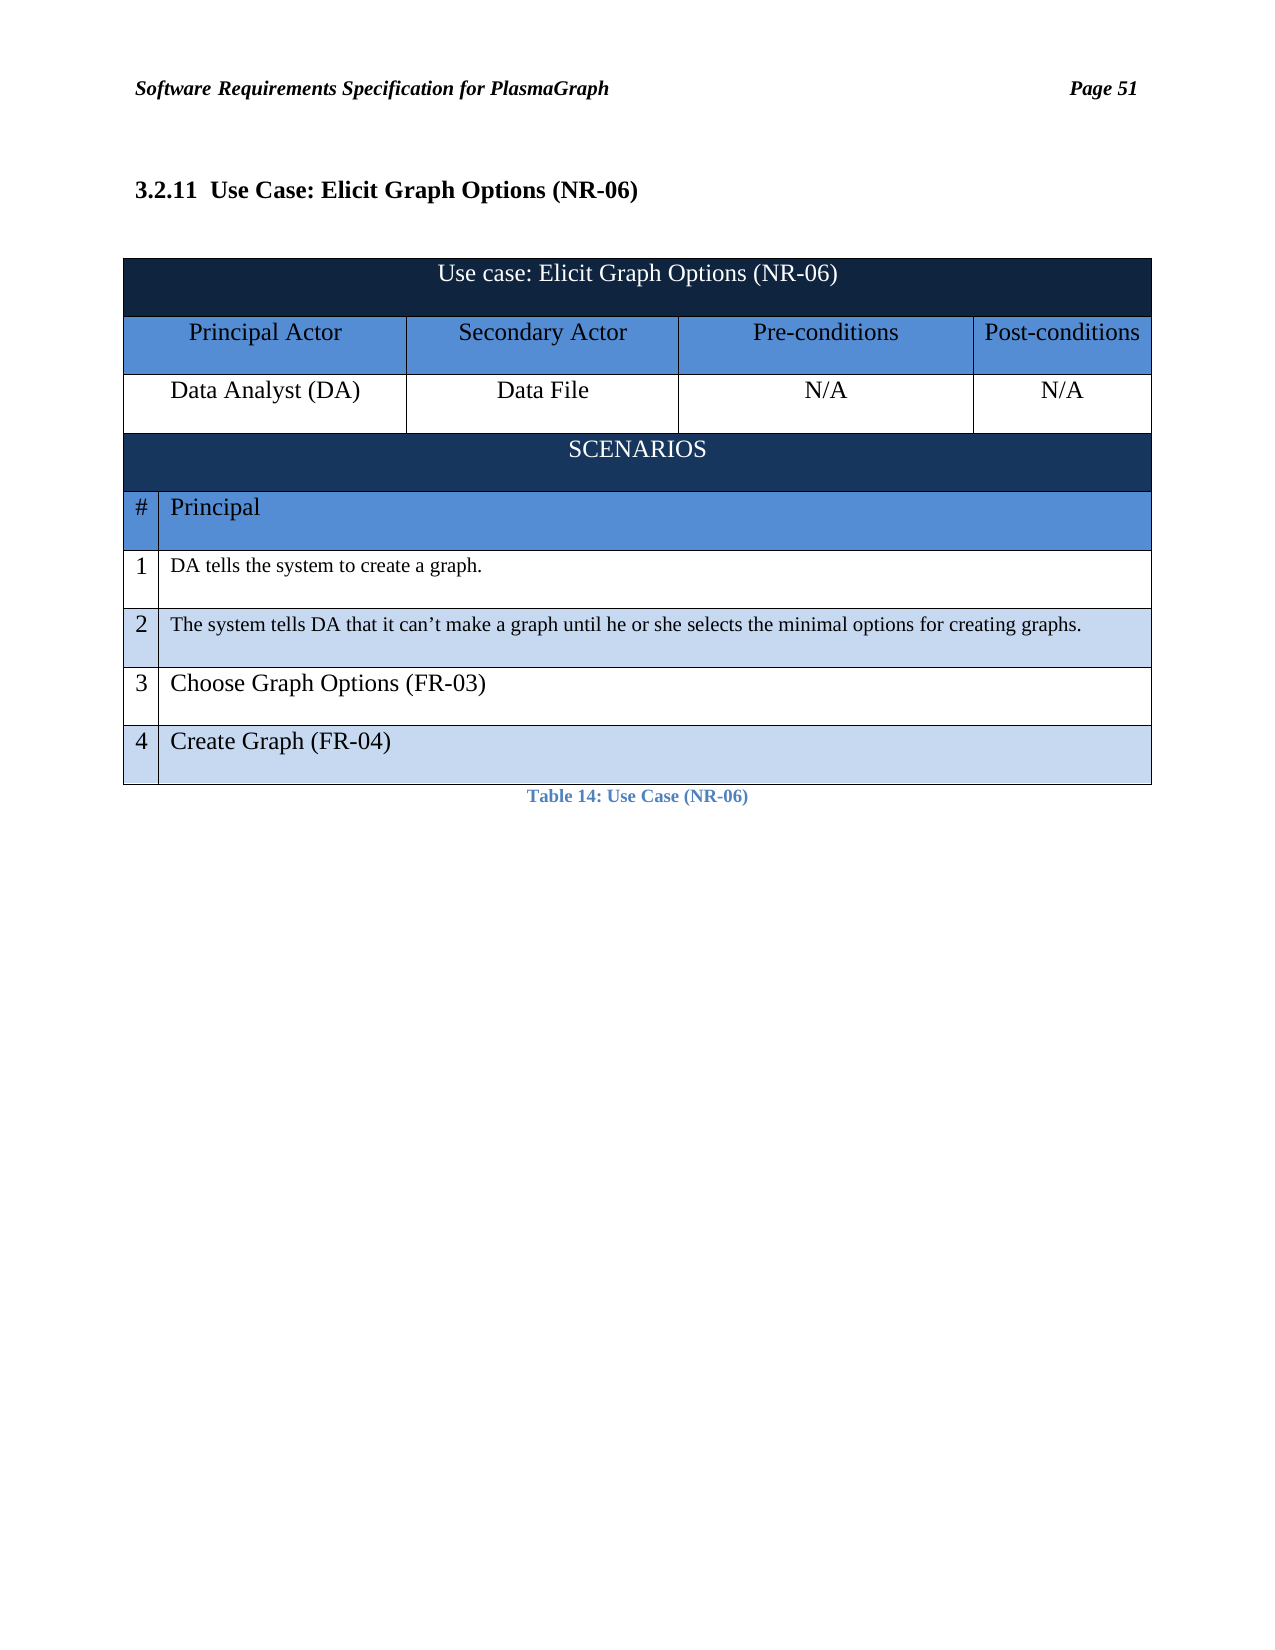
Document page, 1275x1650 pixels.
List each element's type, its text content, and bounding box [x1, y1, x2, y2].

table_cell 4 [124, 726, 158, 783]
table_cell SCENARIOS [124, 434, 1151, 491]
table_cell 3 [124, 668, 158, 725]
table_cell 2 [124, 609, 158, 667]
table_cell Secondary Actor [407, 317, 678, 374]
table_cell DA tells the system to create a graph. [159, 551, 1151, 608]
table_cell The system tells DA that it can’t make a graph until he or she selects the minimal options for creating graphs. [159, 609, 1151, 667]
table_cell N/A [679, 375, 973, 433]
table_cell Post-conditions [974, 317, 1151, 374]
table_cell Choose Graph Options (FR-03) [159, 668, 1151, 725]
table_cell # [124, 492, 158, 550]
table_header Use case: Elicit Graph Options (NR-06) [124, 259, 1151, 316]
table_cell 1 [124, 551, 158, 608]
table_cell N/A [974, 375, 1151, 433]
table_cell Pre-conditions [679, 317, 973, 374]
table_cell Data File [407, 375, 678, 433]
table_cell Data Analyst (DA) [124, 375, 406, 433]
table_cell Principal [159, 492, 1151, 550]
subtitle Use Case: Elicit Graph Options (NR-06) [135, 175, 1140, 204]
table_cell Principal Actor [124, 317, 406, 374]
table_cell Create Graph (FR-04) [159, 726, 1151, 783]
